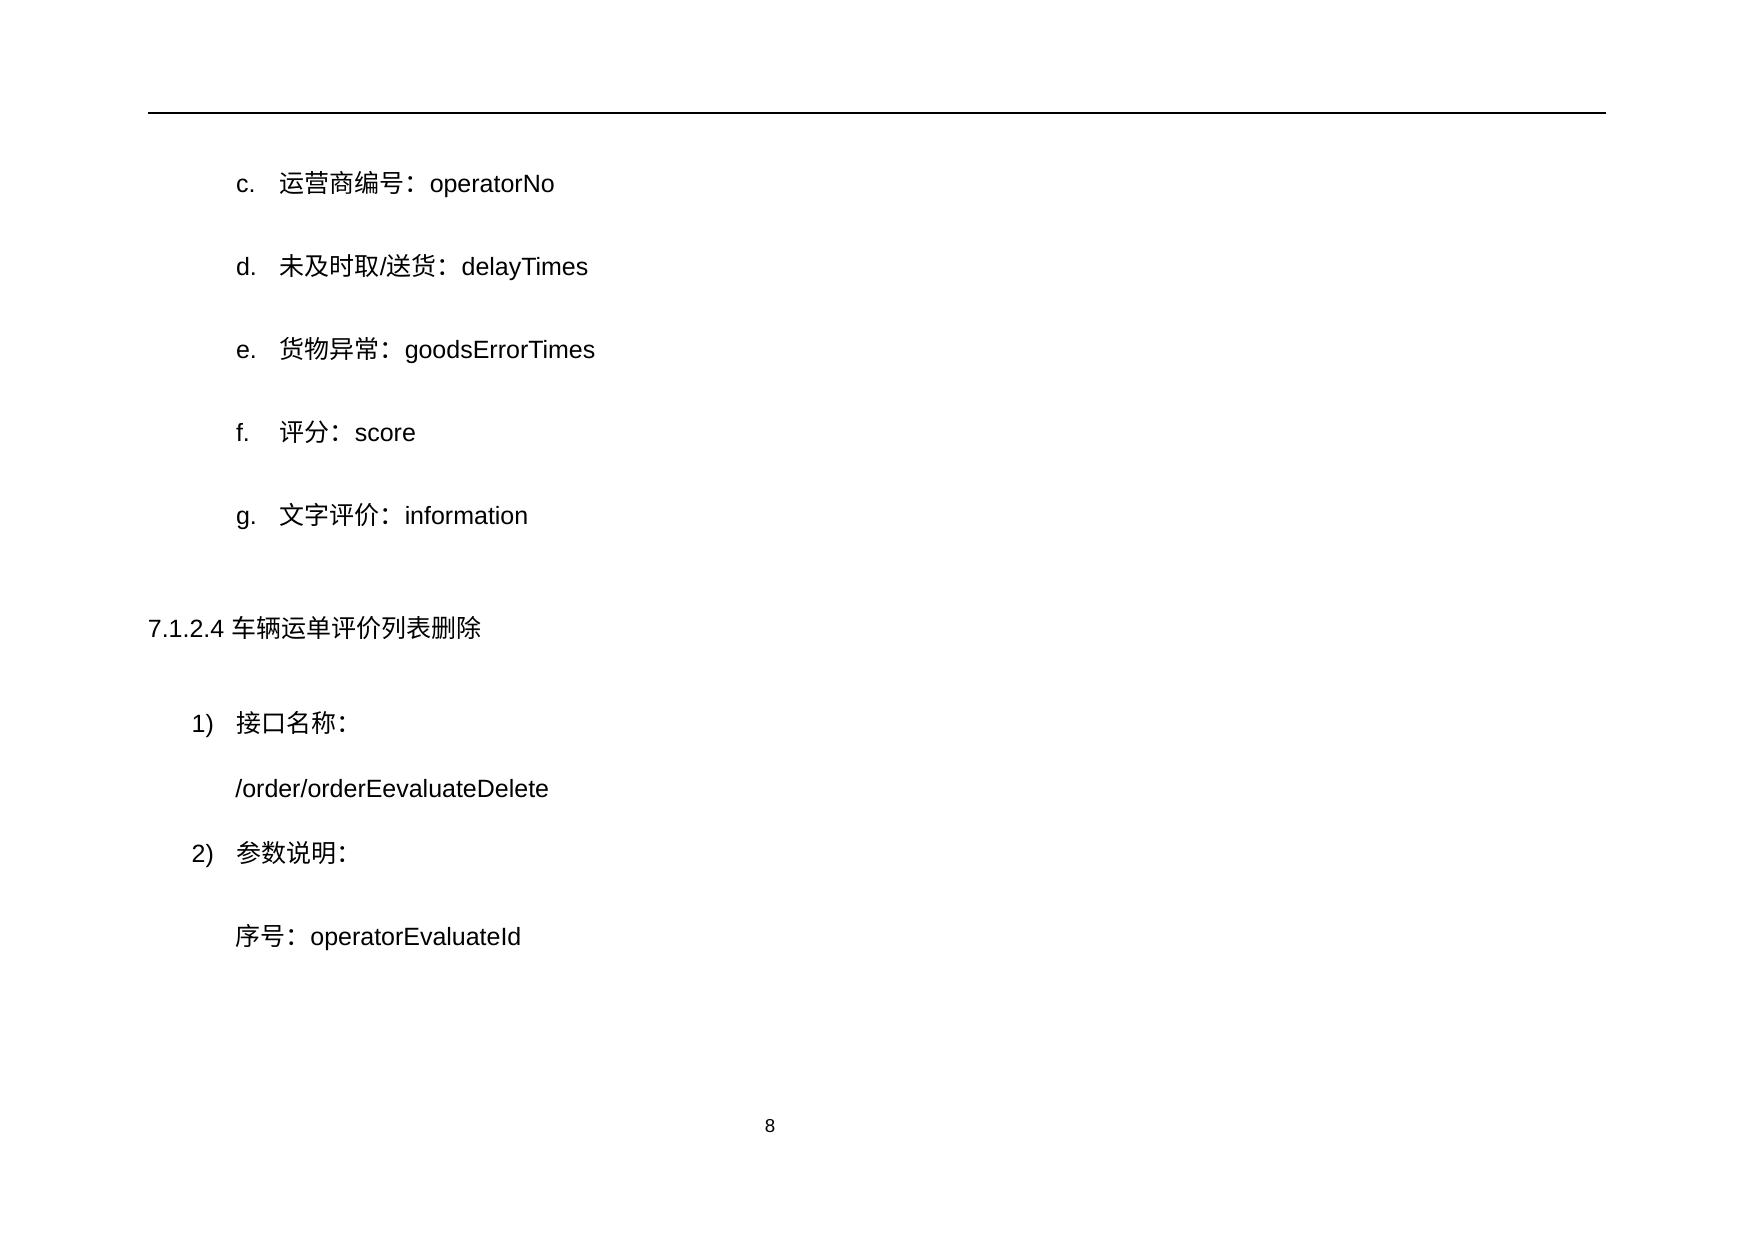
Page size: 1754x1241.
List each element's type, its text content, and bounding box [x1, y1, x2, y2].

text 序号：operatorEvaluateId [191, 902, 1606, 967]
list 参数说明： [191, 819, 1606, 884]
list 运营商编号：operatorNo [236, 149, 1606, 214]
list 货物异常：goodsErrorTimes [236, 315, 1606, 380]
subtitle 7.1.2.4 车辆运单评价列表删除 [148, 594, 1606, 659]
list 文字评价：information [236, 481, 1606, 546]
list 未及时取/送货：delayTimes [236, 232, 1606, 297]
list 评分：score [236, 398, 1606, 463]
text /order/orderEevaluateDelete [191, 772, 1606, 804]
list 接口名称： [191, 689, 1606, 754]
